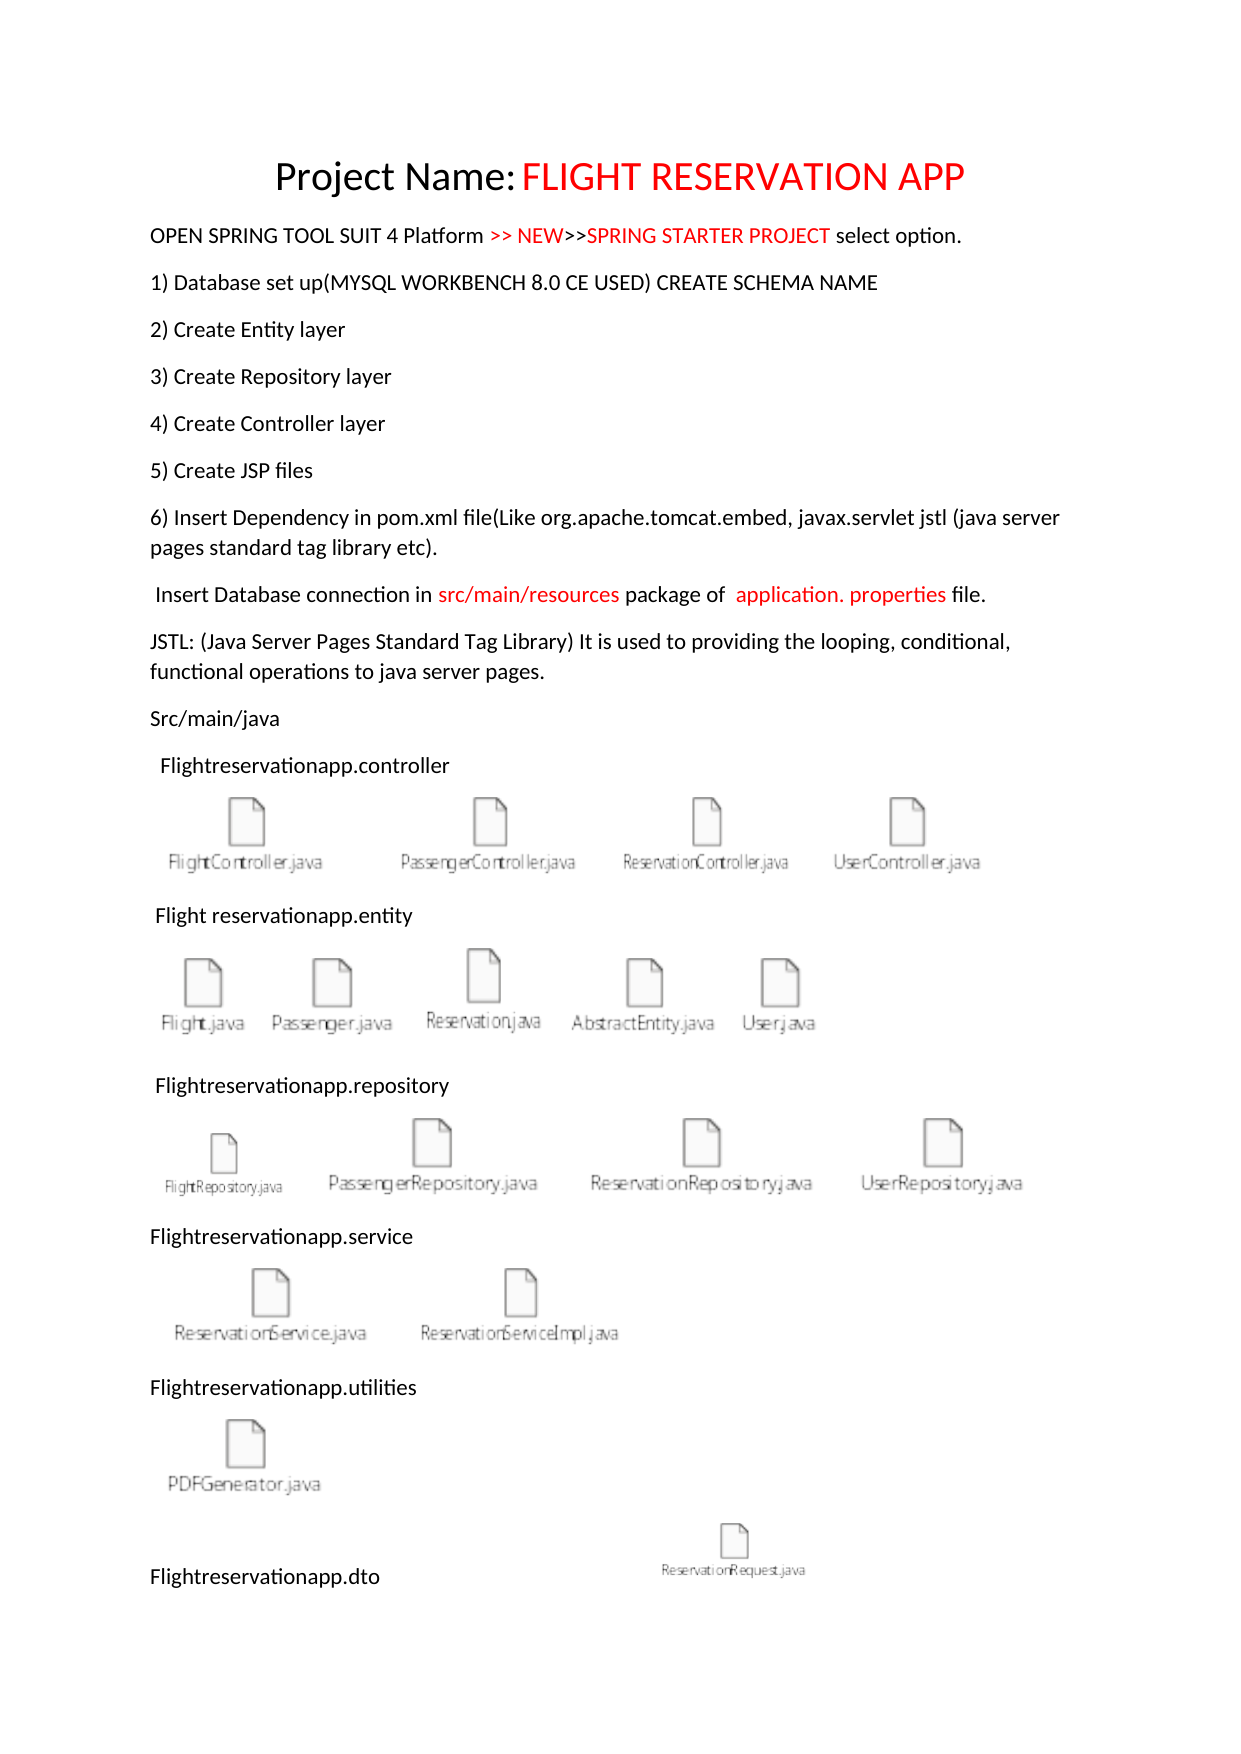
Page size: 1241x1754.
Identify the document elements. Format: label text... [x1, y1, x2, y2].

text 2) Create Entity layer [150, 315, 1090, 343]
text Flightreservationapp.dto [150, 1523, 1090, 1591]
text Flightreservationapp.repository [150, 1071, 1090, 1099]
text Insert Database connection in src/main/resources package of application. properties file. [150, 580, 1090, 608]
text 3) Create Repository layer [150, 362, 1090, 390]
text 4) Create Controller layer [150, 409, 1090, 437]
text OPEN SPRING TOOL SUIT 4 Platform >> NEW>>SPRING STARTER PROJECT select option. [150, 222, 1090, 249]
text Flightreservationapp.utilities [150, 1373, 1090, 1401]
text 5) Create JSP files [150, 456, 1090, 484]
text Project Name: FLIGHT RESERVATION APP [150, 150, 1090, 201]
text JSTL: (Java Server Pages Standard Tag Library) It is used to providing the looping, conditional, functional operations to java server pages. [150, 627, 1090, 685]
text Flight reservationapp.entity [150, 901, 1090, 929]
text Flightreservationapp.controller [150, 751, 1090, 779]
text 1) Database set up(MYSQL WORKBENCH 8.0 CE USED) CREATE SCHEMA NAME [150, 268, 1090, 296]
text 6) Insert Dependency in pom.xml file(Like org.apache.tomcat.embed, javax.servlet jstl (java server pages standard tag library etc). [150, 503, 1090, 561]
text Flightreservationapp.service [150, 1222, 1090, 1250]
text Src/main/java [150, 704, 1090, 732]
